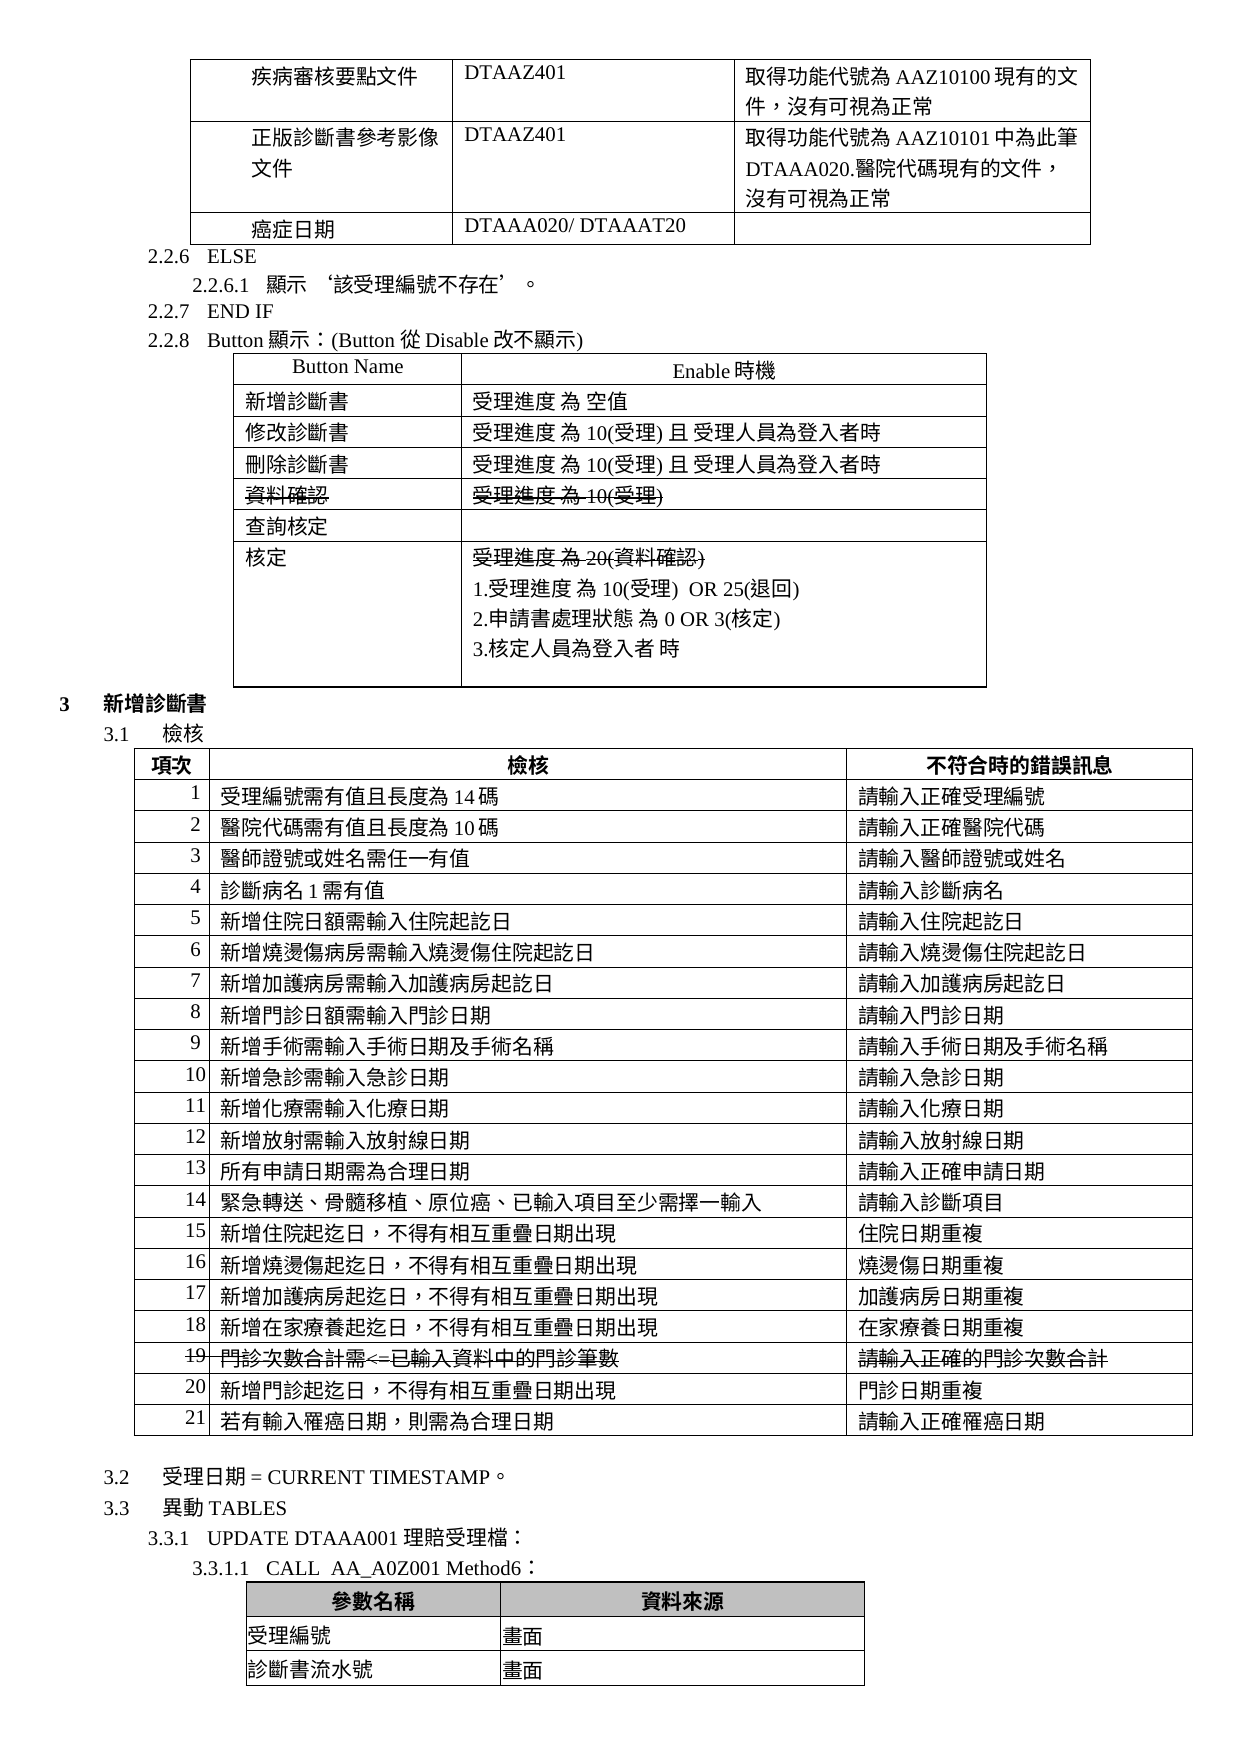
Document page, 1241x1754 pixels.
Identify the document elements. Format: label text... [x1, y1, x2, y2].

table_cell 門診日期重複 [847, 1374, 1192, 1404]
table_cell 畫面 [501, 1617, 864, 1650]
table_cell [135, 1280, 209, 1310]
table_cell 畫面 [501, 1651, 864, 1684]
list CALL AA_A0Z001 Method6： [192, 1551, 1181, 1581]
table_cell [135, 874, 209, 904]
table_cell 請輸入放射線日期 [847, 1124, 1192, 1154]
table_cell 請輸入門診日期 [847, 999, 1192, 1029]
list UPDATE DTAAA001 理賠受理檔： [148, 1521, 1181, 1551]
table_cell 請輸入正確醫院代碼 [847, 811, 1192, 842]
list 檢核 [103, 718, 1181, 748]
list END IF [148, 299, 1181, 323]
table_cell [135, 1124, 209, 1154]
table_cell 疾病審核要點文件 [191, 60, 452, 121]
table_cell 查詢核定 [234, 510, 461, 541]
table_cell 醫院代碼需有值且長度為 [210, 811, 846, 842]
list 異動TABLES [103, 1491, 1181, 1521]
table_cell 請輸入正確申請日期 [847, 1155, 1192, 1185]
table_cell 在家療養日期重複 [847, 1311, 1192, 1342]
table_header 檢核 [210, 749, 846, 779]
table_cell 請輸入燒燙傷住院起訖日 [847, 936, 1192, 967]
table_cell 取得功能代號為AAZ10100現有的文件，沒有可視為正常 [735, 60, 1090, 121]
table_cell [135, 968, 209, 998]
table_header 不符合時的錯誤訊息 [847, 749, 1192, 779]
table_cell 診斷書流水號 [247, 1651, 500, 1684]
table_cell DTAAZ401 [453, 60, 734, 121]
table_cell 請輸入正確罹癌日期 [847, 1405, 1192, 1435]
table_cell 新增加護病房需輸入加護病房起訖日 [210, 968, 846, 998]
table_cell 受理編號 [247, 1617, 500, 1650]
table_cell 醫師證號或姓名需任一有值 [210, 843, 846, 873]
table_cell [135, 1186, 209, 1217]
table_cell [135, 1249, 209, 1279]
table_cell 住院日期重複 [847, 1218, 1192, 1248]
table_cell 新增化療需輸入化療日期 [210, 1093, 846, 1123]
table_cell 受理進度 為 10(受理) 且 受理人員為登入者時 [462, 448, 986, 478]
table_header 參數名稱 [247, 1583, 500, 1616]
table_cell 受理進度 為 空值 [462, 385, 986, 416]
table_cell 請輸入住院起訖日 [847, 905, 1192, 935]
table_cell 若有輸入罹癌日期，則需為合理日期 [210, 1405, 846, 1435]
table_cell 受理進度 為 20(資料確認) 1.受理進度 為 10(受理) OR 25(退回) 2.申請書處理狀態 為 0 OR 3(核定) 3.核定人員為登入者 時 [462, 542, 986, 686]
table_cell [135, 936, 209, 967]
table_header 項次 [135, 749, 209, 779]
table_cell 診斷病名1需有值 [210, 874, 846, 904]
list 新增診斷書 [59, 687, 1181, 718]
table_cell 新增在家療養起迄日，不得有相互重疊日期出現 [210, 1311, 846, 1342]
table_header Button Name [234, 354, 461, 384]
table_cell 修改診斷書 [234, 417, 461, 447]
table_cell 正版診斷書參考影像文件 [191, 122, 452, 212]
list 受理日期 = CURRENT TIMESTAMP。 [103, 1461, 1181, 1491]
list 顯示 ‘該受理編號不存在’。 [192, 268, 1181, 299]
table_cell [135, 780, 209, 810]
table_cell 受理進度 為 10(受理) [462, 479, 986, 509]
table_cell 資料確認 [234, 479, 461, 509]
table_cell [135, 811, 209, 842]
table_cell 受理進度 為 10(受理) 且 受理人員為登入者時 [462, 417, 986, 447]
table_cell 取得功能代號為AAZ10101中為此筆DTAAA020.醫院代碼現有的文件，沒有可視為正常 [735, 122, 1090, 212]
table_cell 緊急轉送、骨髓移植、原位癌、已輸入項目至少需擇一輸入 [210, 1186, 846, 1217]
table_cell 新增放射需輸入放射線日期 [210, 1124, 846, 1154]
table_cell DTAAA020/ DTAAAT20 [453, 213, 734, 243]
table_cell 請輸入正確受理編號 [847, 780, 1192, 810]
table_cell 燒燙傷日期重複 [847, 1249, 1192, 1279]
table_cell 請輸入診斷病名 [847, 874, 1192, 904]
table_header Enable時機 [462, 354, 986, 384]
table_cell 門診次數合計需<=已輸入資料中的門診筆數 [210, 1343, 846, 1373]
table_cell [135, 1405, 209, 1435]
table_cell 請輸入加護病房起訖日 [847, 968, 1192, 998]
table_cell 請輸入醫師證號或姓名 [847, 843, 1192, 873]
table_cell [135, 999, 209, 1029]
table_cell 新增住院起迄日，不得有相互重疊日期出現 [210, 1218, 846, 1248]
list ELSE [148, 244, 1181, 268]
table_cell 請輸入急診日期 [847, 1061, 1192, 1092]
table_cell 請輸入正確的門診次數合計 [847, 1343, 1192, 1373]
table_cell 受理編號需有值且長度為 [210, 780, 846, 810]
table_cell 癌症日期 [191, 213, 452, 243]
table_cell 請輸入手術日期及手術名稱 [847, 1030, 1192, 1060]
table_cell [735, 213, 1090, 243]
table_cell 新增加護病房起迄日，不得有相互重疊日期出現 [210, 1280, 846, 1310]
table_cell 新增燒燙傷病房需輸入燒燙傷住院起訖日 [210, 936, 846, 967]
table_header 資料來源 [501, 1583, 864, 1616]
table_cell [135, 1030, 209, 1060]
table_cell 新增燒燙傷起迄日，不得有相互重疊日期出現 [210, 1249, 846, 1279]
table_cell 新增手術需輸入手術日期及手術名稱 [210, 1030, 846, 1060]
table_cell 請輸入化療日期 [847, 1093, 1192, 1123]
table_cell 加護病房日期重複 [847, 1280, 1192, 1310]
table_cell [135, 1374, 209, 1404]
table_cell 所有申請日期需為合理日期 [210, 1155, 846, 1185]
table_cell 新增門診日額需輸入門診日期 [210, 999, 846, 1029]
table_cell 新增門診起迄日，不得有相互重疊日期出現 [210, 1374, 846, 1404]
table_cell 新增住院日額需輸入住院起訖日 [210, 905, 846, 935]
table_cell 核定 [234, 542, 461, 686]
table_cell DTAAZ401 [453, 122, 734, 212]
table_cell [135, 1218, 209, 1248]
table_cell [135, 1155, 209, 1185]
table_cell 刪除診斷書 [234, 448, 461, 478]
table_cell [135, 905, 209, 935]
table_cell [135, 1311, 209, 1342]
table_cell [135, 1343, 209, 1373]
table_cell 新增診斷書 [234, 385, 461, 416]
table_cell [135, 1093, 209, 1123]
table_cell [462, 510, 986, 541]
list Button 顯示：(Button 從Disable改不顯示) [148, 323, 1181, 353]
table_cell 新增急診需輸入急診日期 [210, 1061, 846, 1092]
table_cell [135, 843, 209, 873]
table_cell 請輸入診斷項目 [847, 1186, 1192, 1217]
table_cell [135, 1061, 209, 1092]
